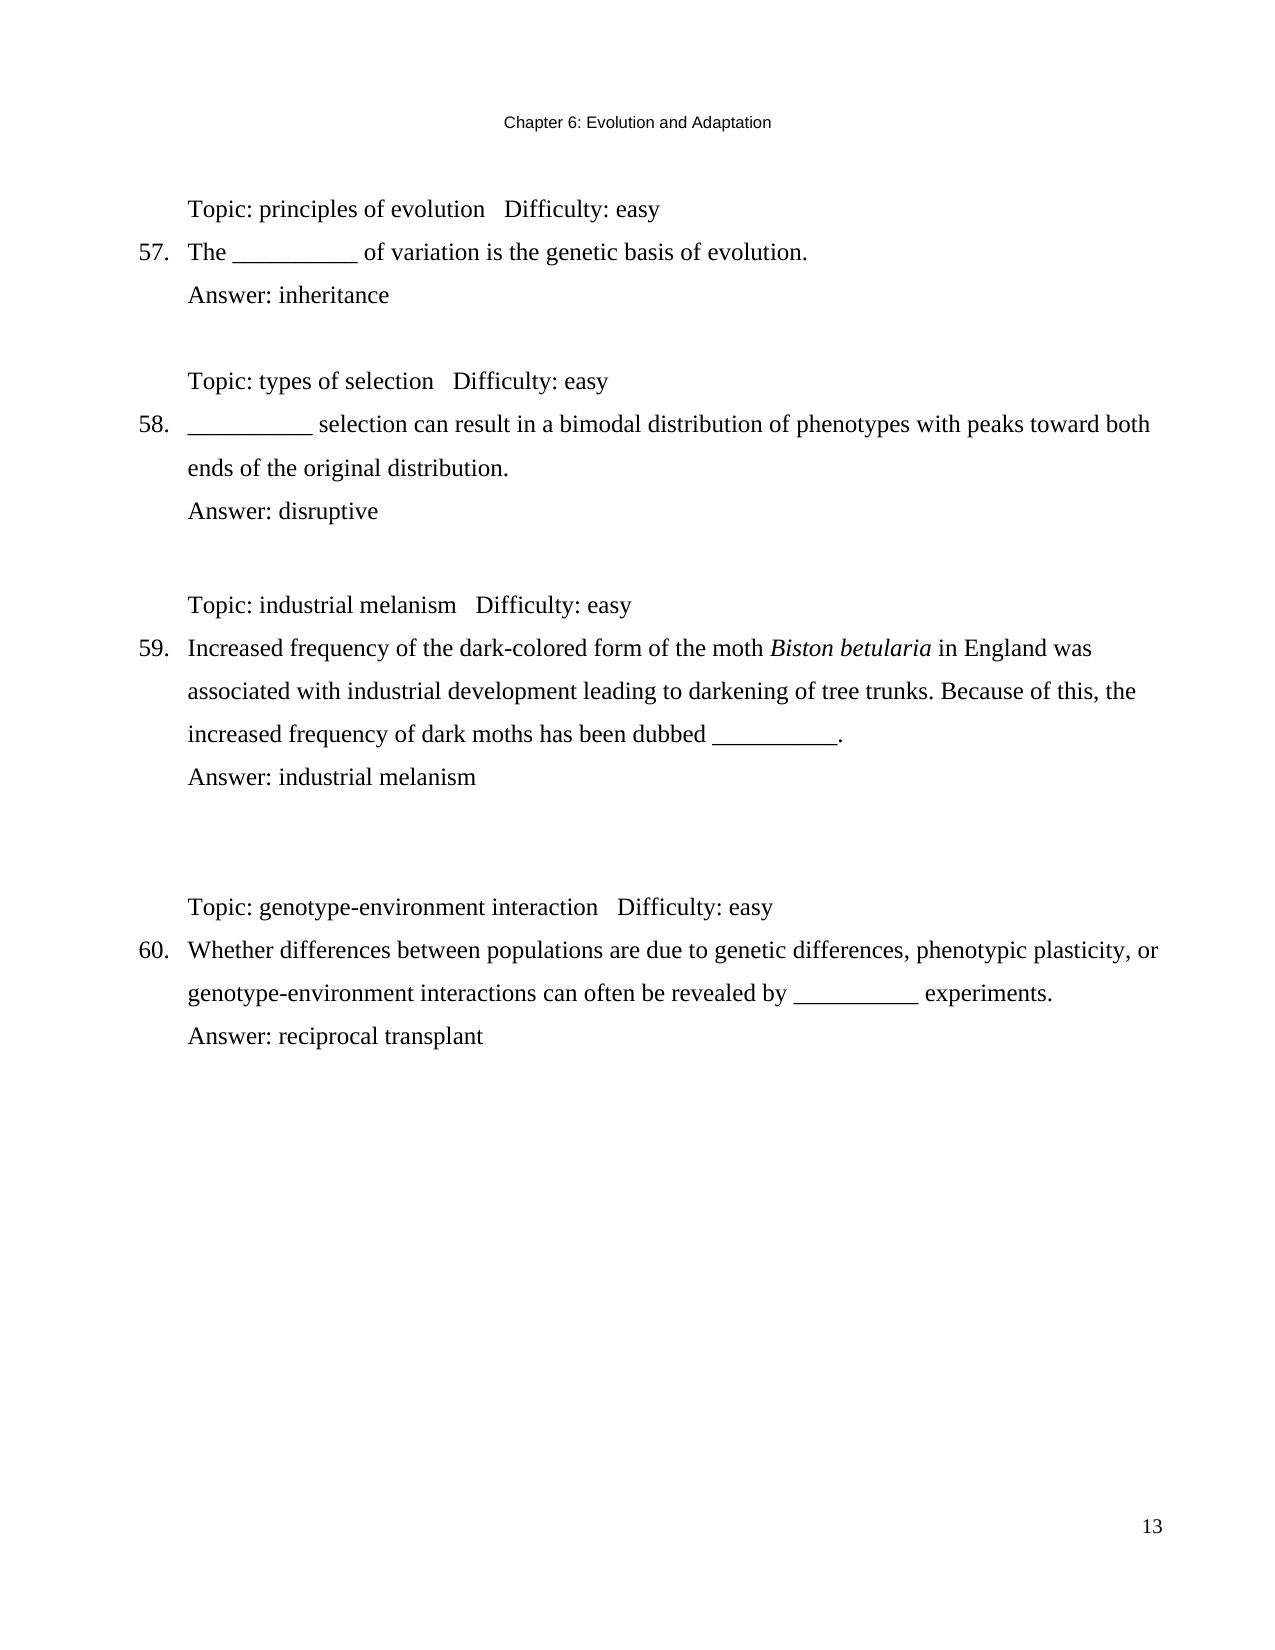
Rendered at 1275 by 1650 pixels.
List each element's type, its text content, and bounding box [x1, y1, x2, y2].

text 59. Increased frequency of the dark-colored form of the moth Biston betularia in England was associated with industrial development leading to darkening of tree trunks. Because of this, the increased frequency of dark moths has been dubbed __________. [112, 633, 1162, 748]
text Topic: industrial melanism Difficulty: easy [187, 590, 1162, 619]
text 58. __________ selection can result in a bimodal distribution of phenotypes with peaks toward both ends of the original distribution. [112, 409, 1162, 481]
text 60. Whether differences between populations are due to genetic differences, phenotypic plasticity, or genotype-environment interactions can often be revealed by __________ experiments. [112, 935, 1162, 1007]
text Answer: disruptive [187, 496, 1162, 524]
text Topic: types of selection Difficulty: easy [187, 366, 1162, 395]
text Answer: inheritance [187, 280, 1162, 309]
text 57. The __________ of variation is the genetic basis of evolution. [112, 237, 1162, 266]
text Answer: reciprocal transplant [187, 1021, 1162, 1050]
text Topic: principles of evolution Difficulty: easy [187, 194, 1162, 223]
text Answer: industrial melanism [187, 762, 1162, 791]
text Topic: genotype-environment interaction Difficulty: easy [187, 892, 1162, 921]
